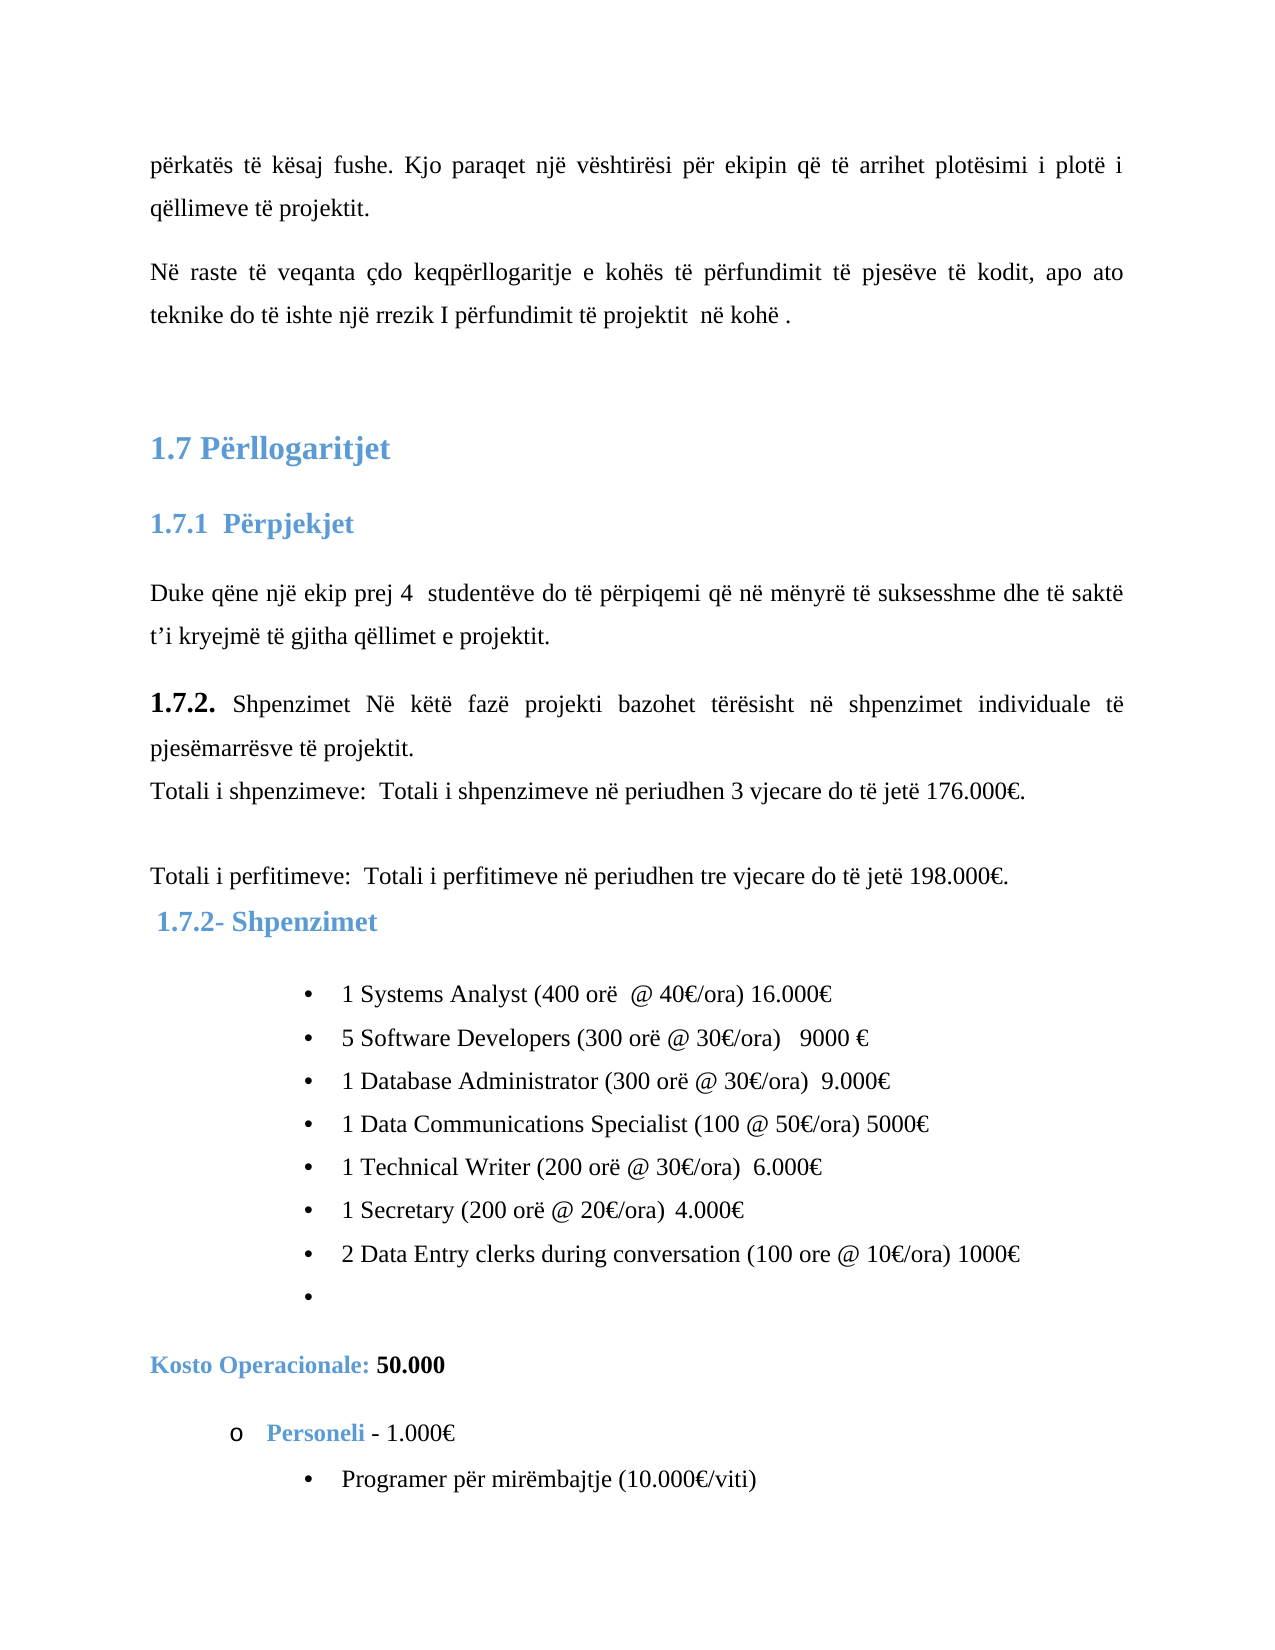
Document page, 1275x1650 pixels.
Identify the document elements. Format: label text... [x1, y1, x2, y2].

list 1 Technical Writer (200 orë @ 30€/ora) 6.000€ [304, 1152, 1051, 1181]
text Kosto Operacionale: 50.000 [150, 1350, 1125, 1379]
list 1 Secretary (200 orë @ 20€/ora) 4.000€ [304, 1195, 1051, 1224]
list 5 Software Developers (300 orë @ 30€/ora) 9000 € [304, 1022, 1051, 1051]
text 1.7 Përllogaritjet [150, 428, 1125, 466]
text 1.7.2- Shpenzimet [150, 904, 1125, 937]
text 1.7.2. Shpenzimet Në këtë fazë projekti bazohet tërësisht në shpenzimet individuale të pjesëmarrësve të projektit. [150, 685, 1125, 761]
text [150, 150, 1125, 222]
text Totali i shpenzimeve: Totali i shpenzimeve në periudhen 3 vjecare do të jetë 176.000€. [150, 776, 1125, 804]
text 1.7.1 Përpjekjet [150, 506, 1125, 540]
list 1 Data Communications Specialist (100 @ 50€/ora) 5000€ [304, 1109, 1051, 1138]
text Në raste të veqanta çdo keqpërllogaritje e kohës të përfundimit të pjesëve të kodit, apo ato teknike do të ishte një rrezik I përfundimit të projektit në kohë . [150, 257, 1125, 329]
list 1 Systems Analyst (400 orë @ 40€/ora) 16.000€ [304, 979, 1031, 1008]
text Duke qëne një ekip prej 4 studentëve do të përpiqemi që në mënyrë të suksesshme dhe të saktë t’i kryejmë të gjitha qëllimet e projektit. [150, 578, 1125, 649]
list Personeli - 1.000€ [229, 1418, 1031, 1449]
list Programer për mirëmbajtje (10.000€/viti) [304, 1464, 1031, 1493]
list 1 Database Administrator (300 orë @ 30€/ora) 9.000€ [304, 1066, 1051, 1094]
text Totali i perfitimeve: Totali i perfitimeve në periudhen tre vjecare do të jetë 198.000€. [150, 861, 1125, 889]
list 2 Data Entry clerks during conversation (100 ore @ 10€/ora) 1000€ [304, 1239, 1051, 1267]
